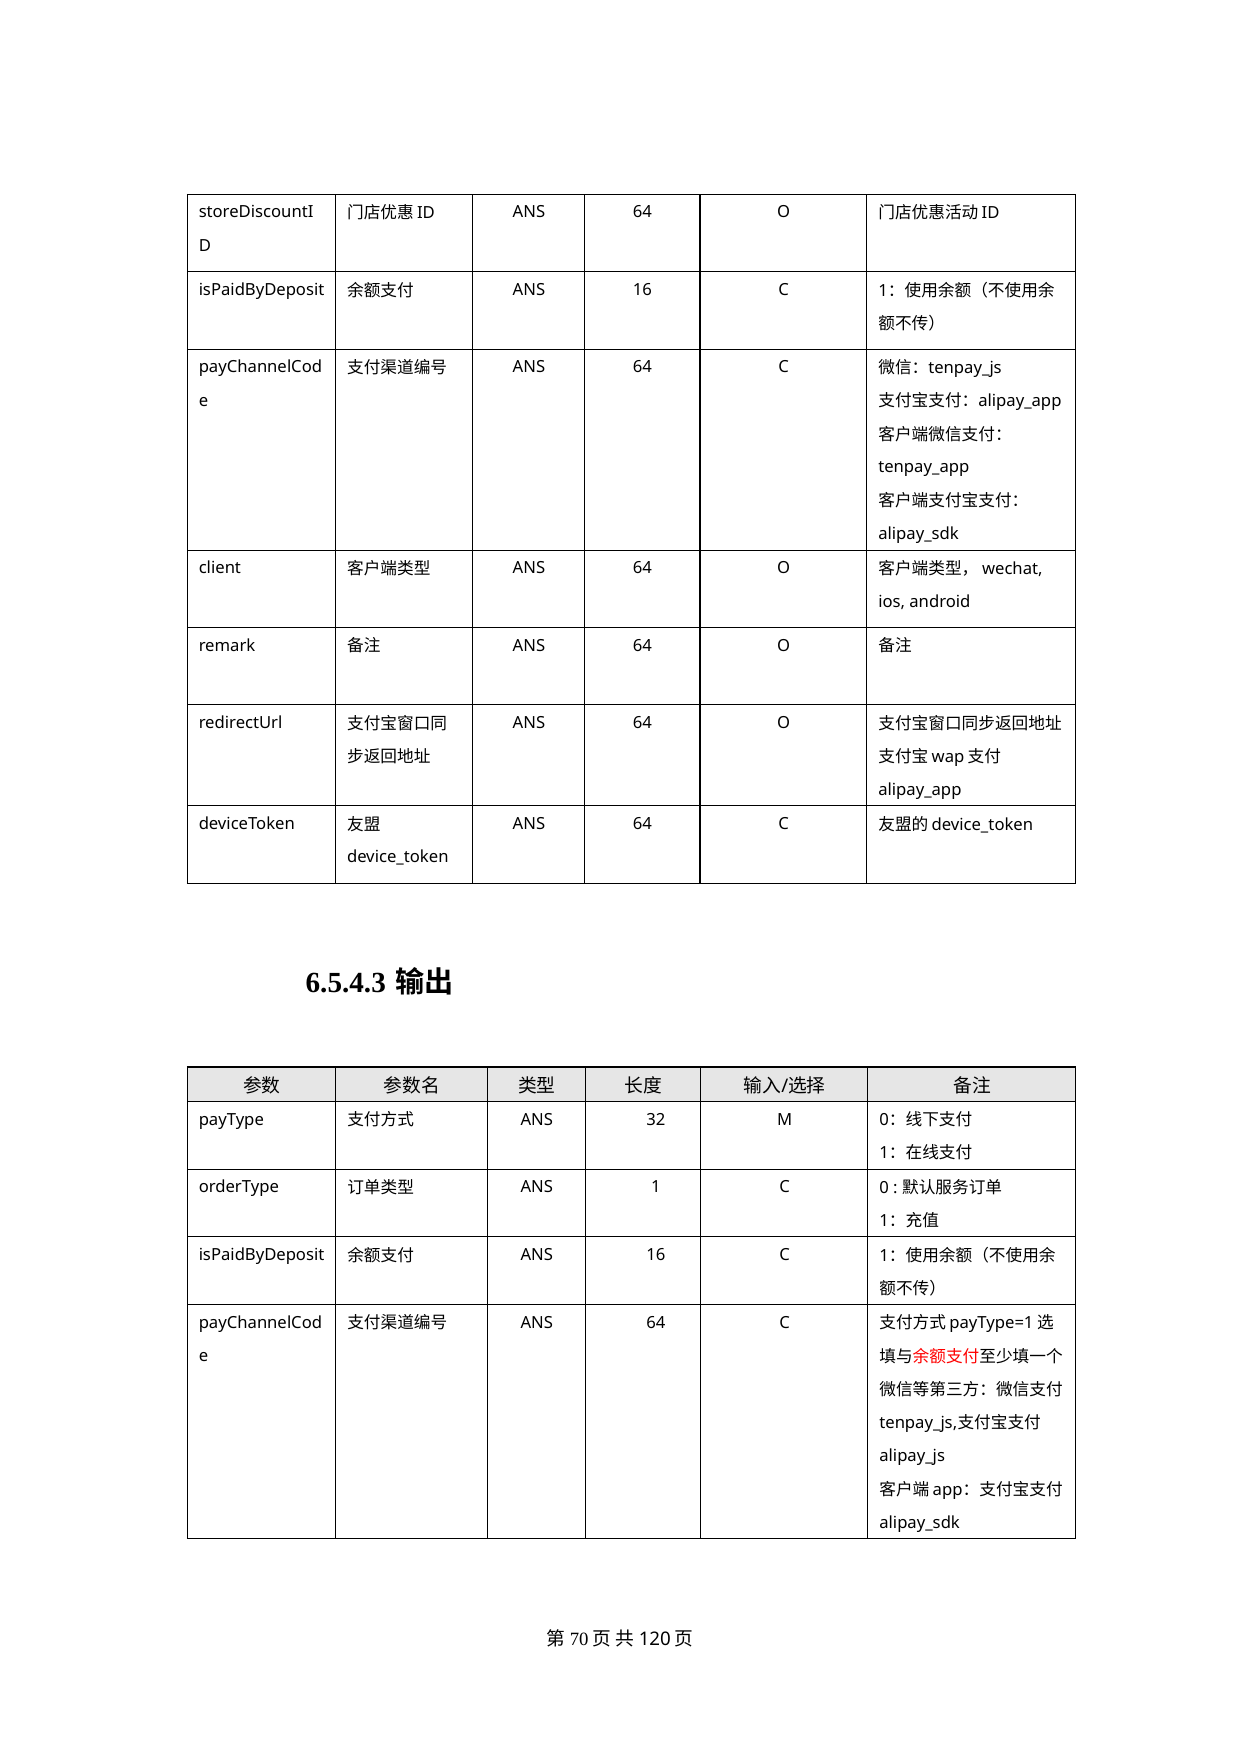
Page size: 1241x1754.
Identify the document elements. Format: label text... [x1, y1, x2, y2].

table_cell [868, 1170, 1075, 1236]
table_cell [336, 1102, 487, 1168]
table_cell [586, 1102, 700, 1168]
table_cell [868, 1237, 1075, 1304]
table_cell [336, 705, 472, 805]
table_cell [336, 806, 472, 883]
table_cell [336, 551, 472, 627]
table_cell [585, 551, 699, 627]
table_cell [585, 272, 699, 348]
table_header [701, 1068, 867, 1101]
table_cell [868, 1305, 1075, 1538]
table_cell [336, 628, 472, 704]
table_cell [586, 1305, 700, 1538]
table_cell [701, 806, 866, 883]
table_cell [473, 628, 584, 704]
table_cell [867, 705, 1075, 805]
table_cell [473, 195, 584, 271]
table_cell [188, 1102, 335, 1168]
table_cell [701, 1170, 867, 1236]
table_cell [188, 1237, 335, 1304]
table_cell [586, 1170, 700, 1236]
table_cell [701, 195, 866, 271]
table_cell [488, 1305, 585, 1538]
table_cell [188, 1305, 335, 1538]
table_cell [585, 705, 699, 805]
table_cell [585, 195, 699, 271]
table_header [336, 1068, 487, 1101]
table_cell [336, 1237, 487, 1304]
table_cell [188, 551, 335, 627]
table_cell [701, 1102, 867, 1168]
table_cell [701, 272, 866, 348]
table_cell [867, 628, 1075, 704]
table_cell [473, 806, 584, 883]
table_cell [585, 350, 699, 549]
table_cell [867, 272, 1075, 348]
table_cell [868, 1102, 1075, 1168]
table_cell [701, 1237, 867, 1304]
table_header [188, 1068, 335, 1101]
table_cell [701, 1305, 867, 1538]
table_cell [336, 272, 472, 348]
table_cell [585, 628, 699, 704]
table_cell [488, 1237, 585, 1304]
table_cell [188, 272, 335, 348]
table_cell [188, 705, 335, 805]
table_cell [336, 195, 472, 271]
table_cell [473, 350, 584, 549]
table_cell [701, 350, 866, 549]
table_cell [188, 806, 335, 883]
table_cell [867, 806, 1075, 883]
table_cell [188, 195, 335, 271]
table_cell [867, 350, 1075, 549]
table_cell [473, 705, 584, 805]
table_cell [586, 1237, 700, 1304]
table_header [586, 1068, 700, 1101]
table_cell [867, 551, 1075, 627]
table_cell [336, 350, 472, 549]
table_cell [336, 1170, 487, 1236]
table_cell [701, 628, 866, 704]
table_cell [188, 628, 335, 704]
subtitle 输出 [305, 946, 1053, 1013]
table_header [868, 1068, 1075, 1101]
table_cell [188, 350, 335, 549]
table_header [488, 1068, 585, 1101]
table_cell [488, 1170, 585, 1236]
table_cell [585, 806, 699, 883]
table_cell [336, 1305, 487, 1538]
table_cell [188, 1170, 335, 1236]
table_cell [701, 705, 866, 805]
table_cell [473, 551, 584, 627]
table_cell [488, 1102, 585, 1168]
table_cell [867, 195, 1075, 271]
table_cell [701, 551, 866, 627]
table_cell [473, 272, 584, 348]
